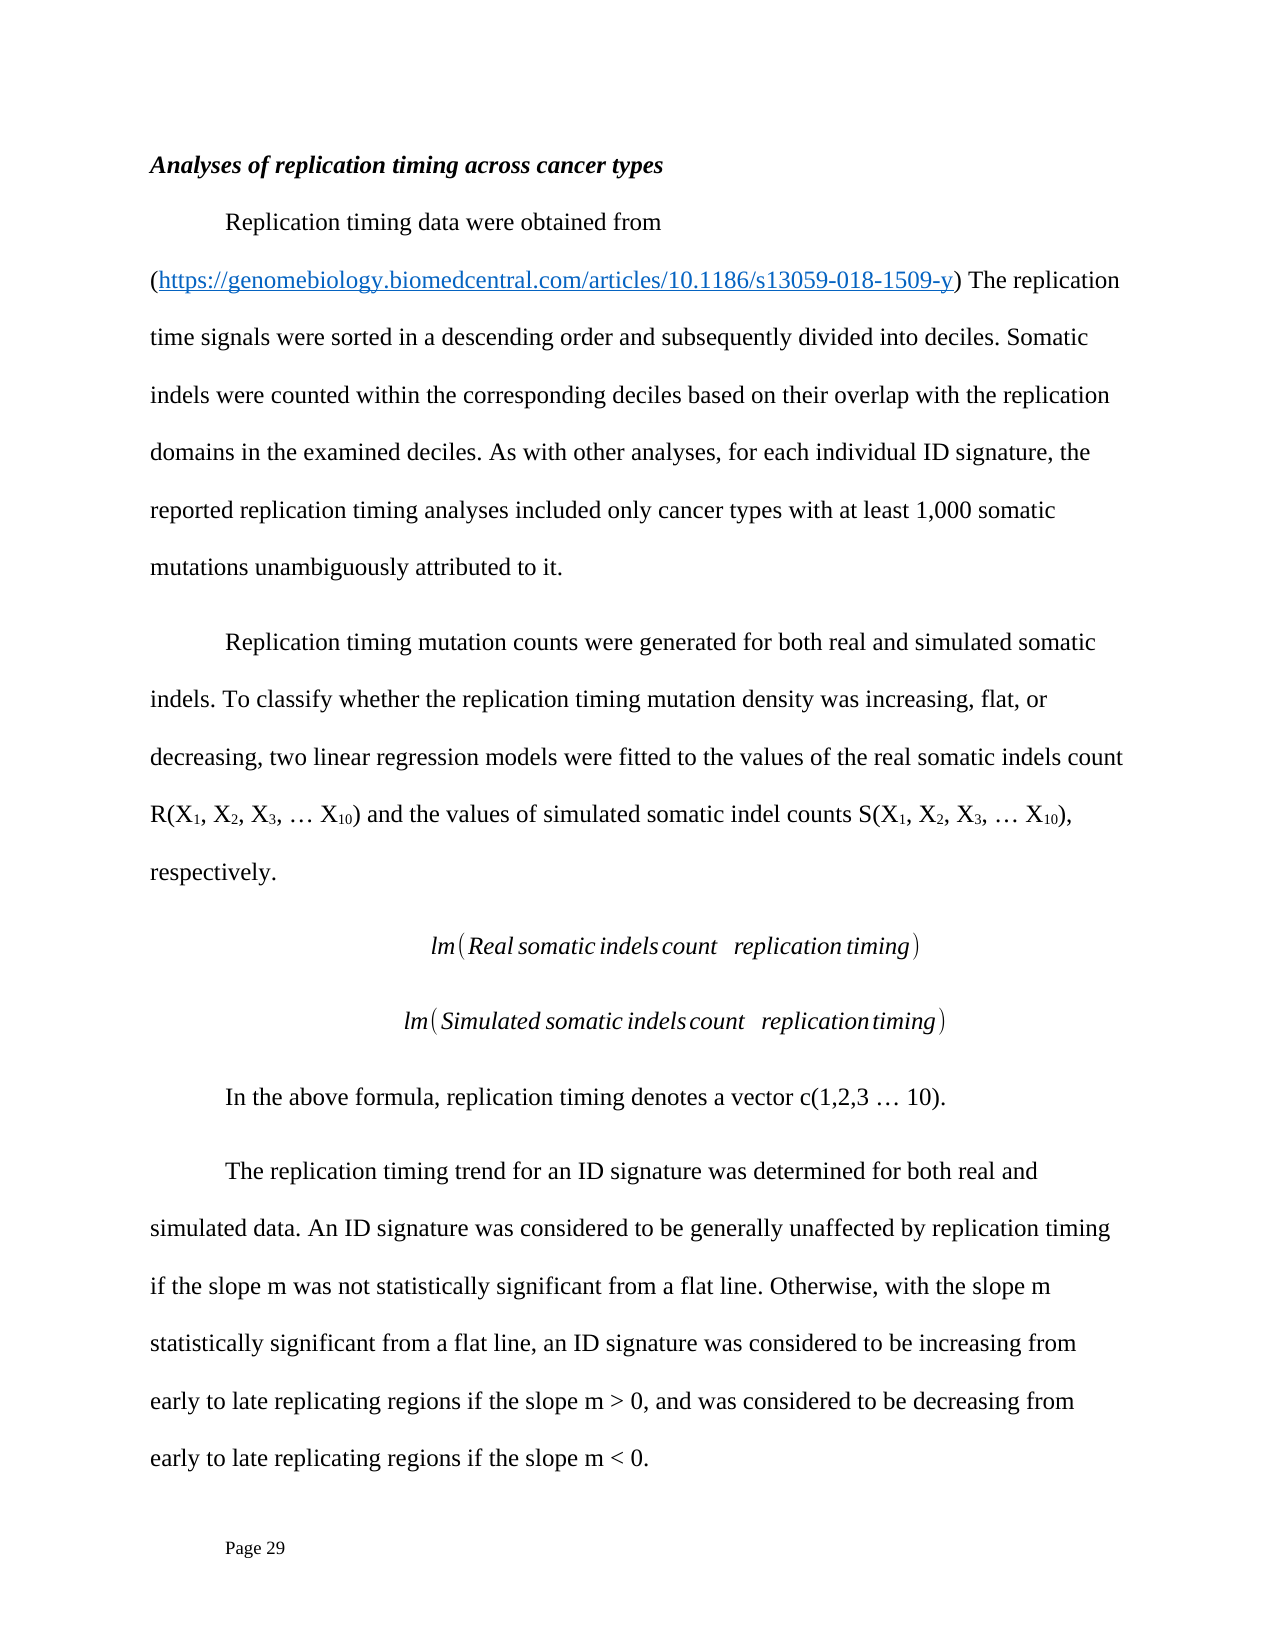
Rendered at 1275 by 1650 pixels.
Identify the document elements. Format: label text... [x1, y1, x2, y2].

text The replication timing trend for an ID signature was determined for both real and simulated data. An ID signature was considered to be generally unaffected by replication timing if the slope m was not statistically significant from a flat line. Otherwise, with the slope m statistically significant from a flat line, an ID signature was considered to be increasing from early to late replicating regions if the slope m > 0, and was considered to be decreasing from early to late replicating regions if the slope m < 0. [150, 1156, 1125, 1472]
text In the above formula, replication timing denotes a vector c(1,2,3 … 10). [150, 1082, 1125, 1110]
subtitle Analyses of replication timing across cancer types [150, 150, 1125, 179]
text Replication timing mutation counts were generated for both real and simulated somatic indels. To classify whether the replication timing mutation density was increasing, flat, or decreasing, two linear regression models were fitted to the values of the real somatic indels count R(X1, X2, X3, … X10) and the values of simulated somatic indel counts S(X1, X2, X3, … X10), respectively. [150, 627, 1125, 885]
